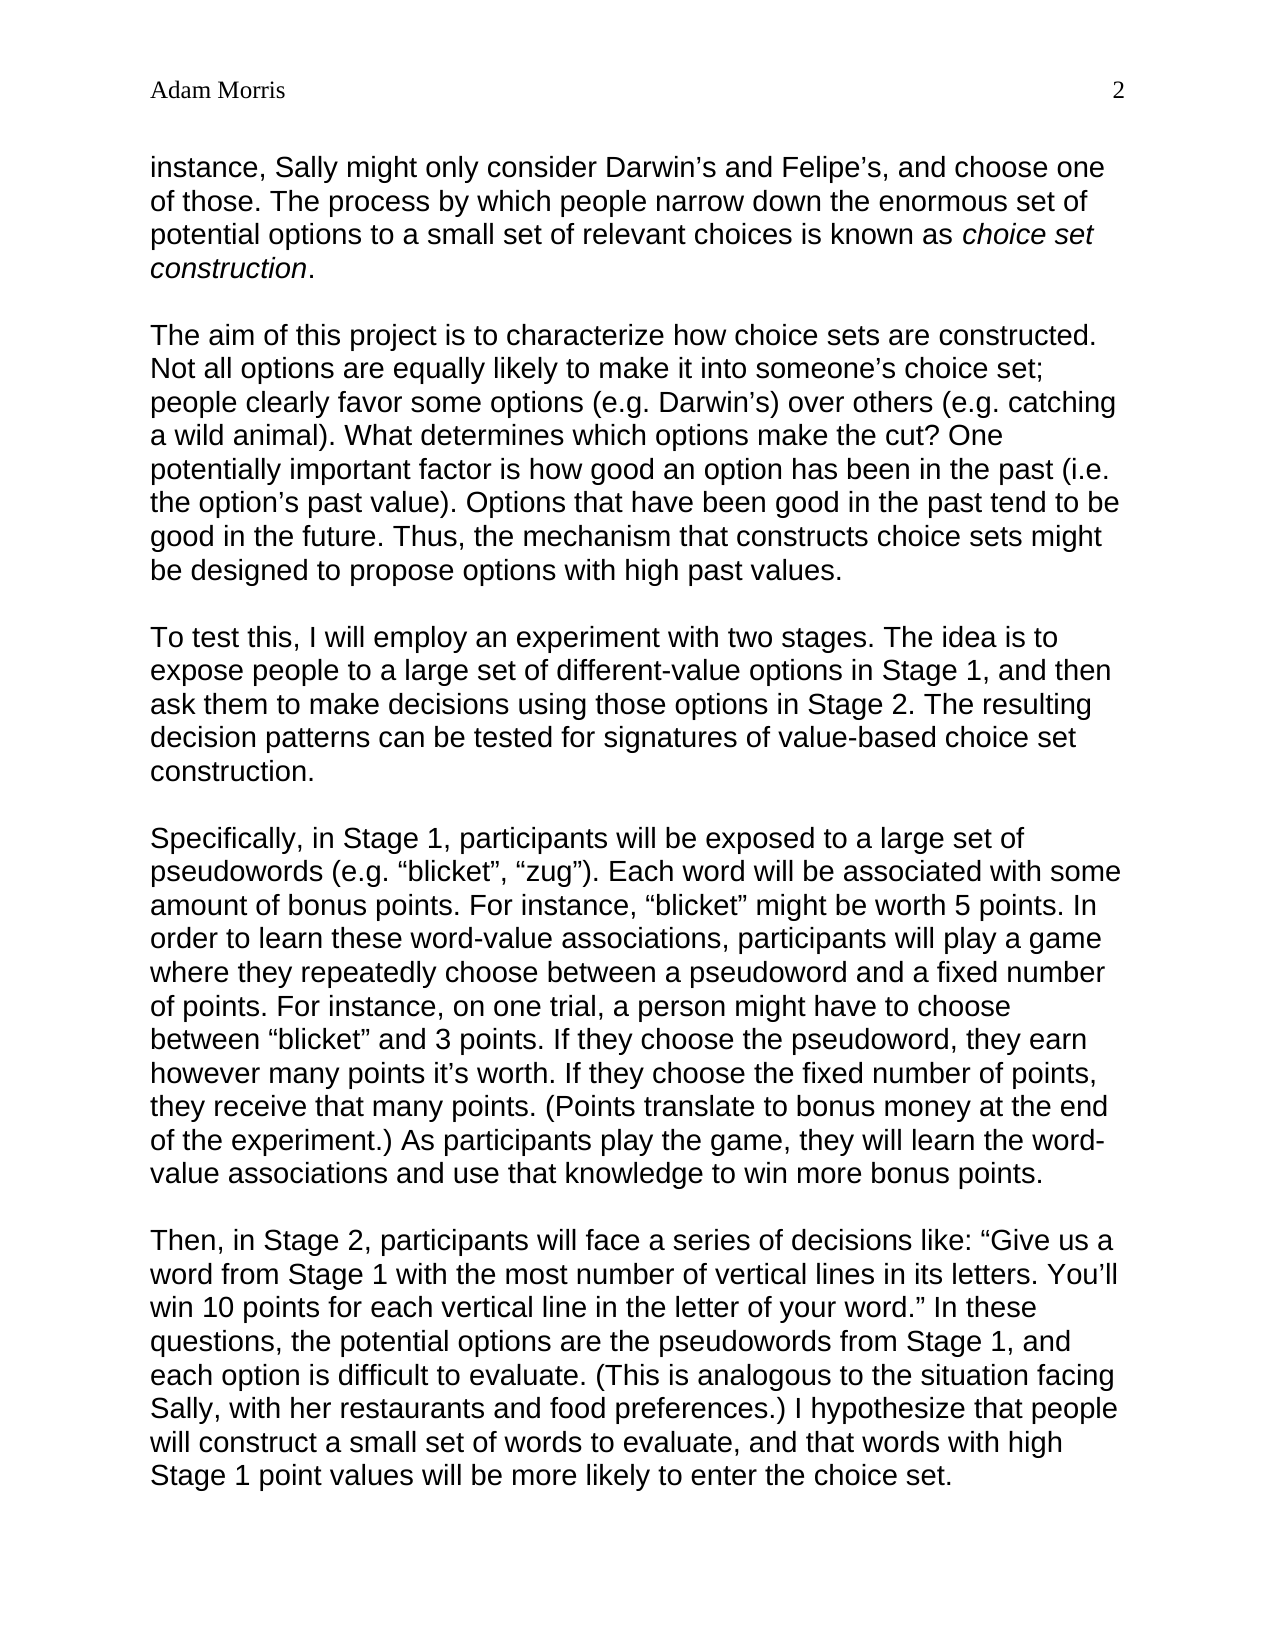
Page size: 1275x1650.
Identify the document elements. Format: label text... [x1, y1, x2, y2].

text To test this, I will employ an experiment with two stages. The idea is to expose people to a large set of different-value options in Stage 1, and then ask them to make decisions using those options in Stage 2. The resulting decision patterns can be tested for signatures of value-based choice set construction. [150, 619, 1125, 787]
text Then, in Stage 2, participants will face a series of decisions like: “Give us a word from Stage 1 with the most number of vertical lines in its letters. You’ll win 10 points for each vertical line in the letter of your word.” In these questions, the potential options are the pseudowords from Stage 1, and each option is difficult to evaluate. (This is analogous to the situation facing Sally, with her restaurants and food preferences.) I hypothesize that people will construct a small set of words to evaluate, and that words with high Stage 1 point values will be more likely to enter the choice set. [150, 1223, 1125, 1492]
text Specifically, in Stage 1, participants will be exposed to a large set of pseudowords (e.g. “blicket”, “zug”). Each word will be associated with some amount of bonus points. For instance, “blicket” might be worth 5 points. In order to learn these word-value associations, participants will play a game where they repeatedly choose between a pseudoword and a fixed number of points. For instance, on one trial, a person might have to choose between “blicket” and 3 points. If they choose the pseudoword, they earn however many points it’s worth. If they choose the fixed number of points, they receive that many points. (Points translate to bonus money at the end of the experiment.) As participants play the game, they will learn the word-value associations and use that knowledge to win more bonus points. [150, 821, 1125, 1190]
text The aim of this project is to characterize how choice sets are constructed. Not all options are equally likely to make it into someone’s choice set; people clearly favor some options (e.g. Darwin’s) over others (e.g. catching a wild animal). What determines which options make the cut? One potentially important factor is how good an option has been in the past (i.e. the option’s past value). Options that have been good in the past tend to be good in the future. Thus, the mechanism that constructs choice sets might be designed to propose options with high past values. [150, 318, 1125, 586]
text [150, 150, 1125, 284]
